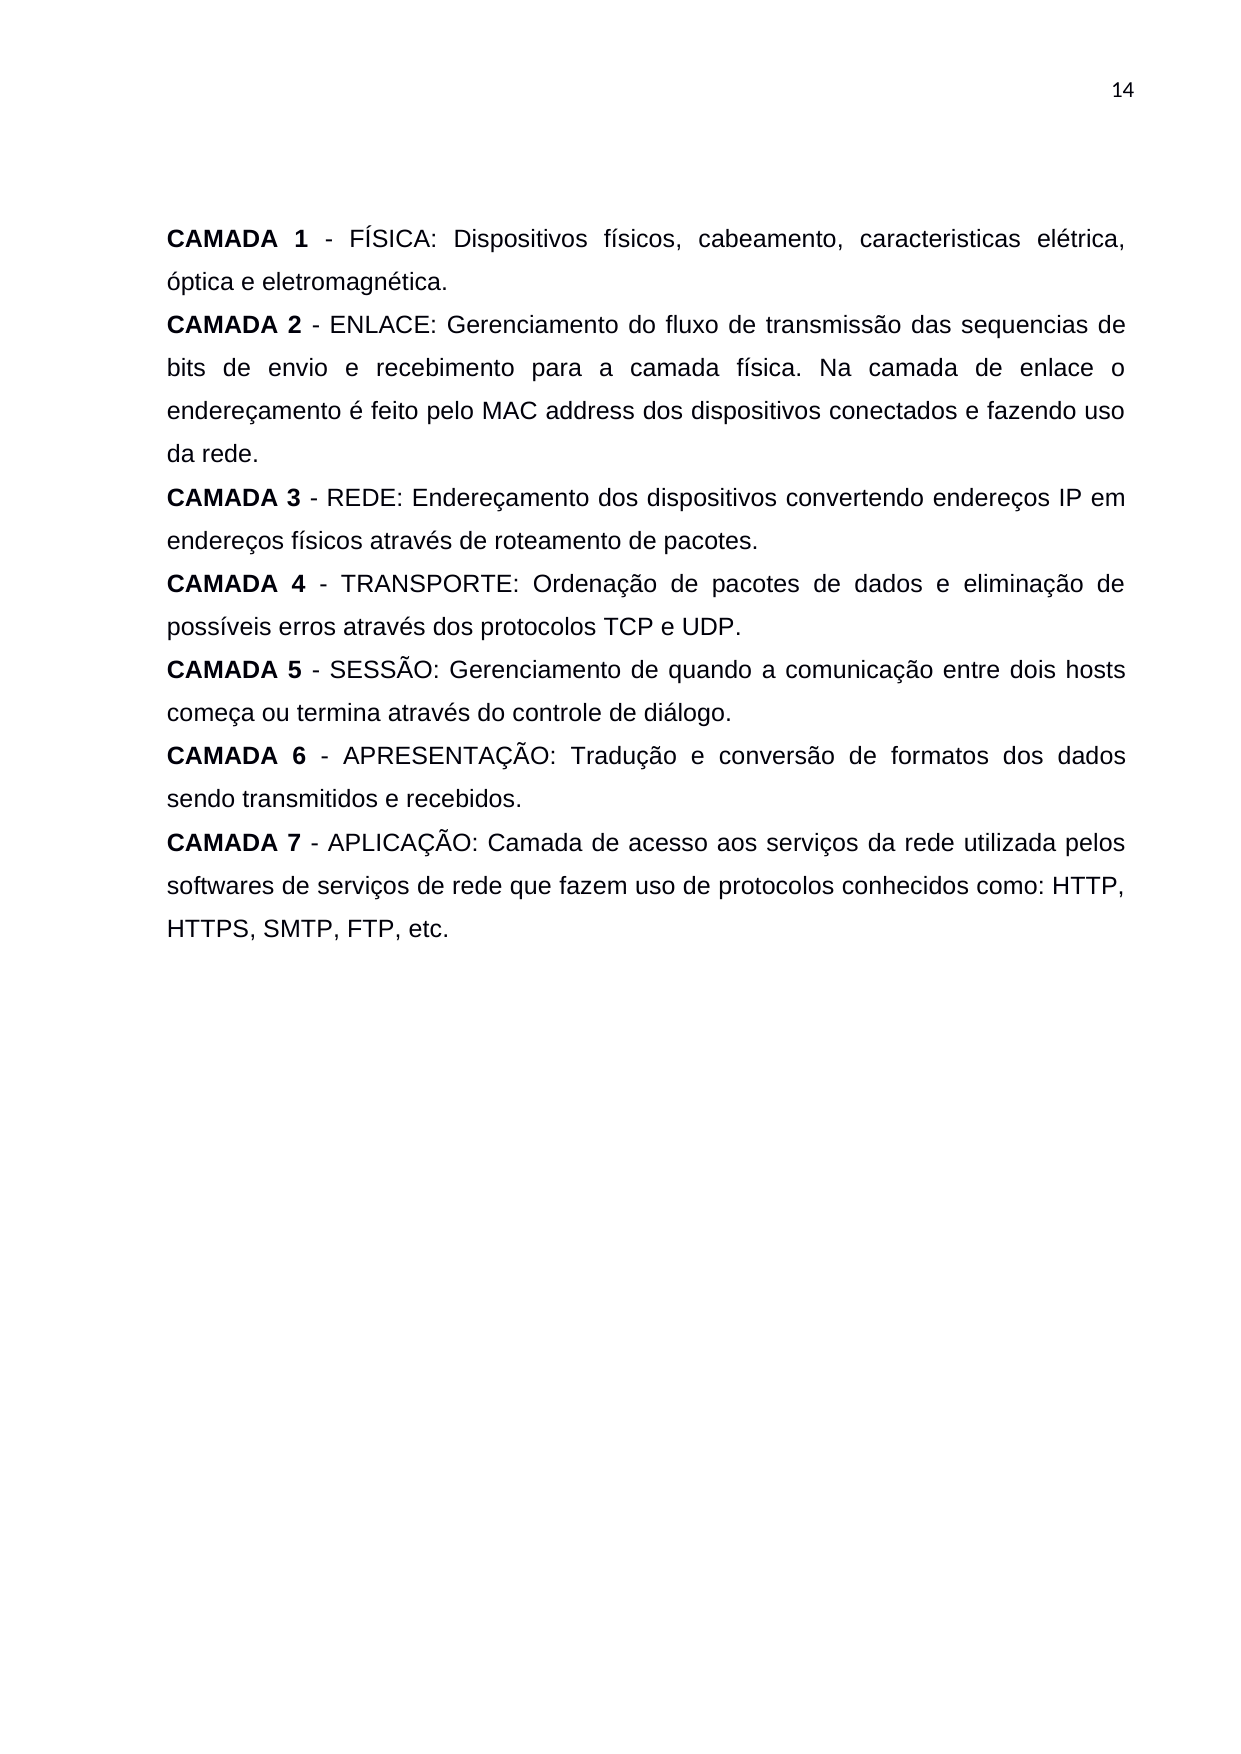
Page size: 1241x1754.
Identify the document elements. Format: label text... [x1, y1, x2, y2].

text CAMADA 2 - ENLACE: Gerenciamento do fluxo de transmissão das sequencias de bits de envio e recebimento para a camada física. Na camada de enlace o endereçamento é feito pelo MAC address dos dispositivos conectados e fazendo uso da rede. [167, 310, 1127, 468]
text CAMADA 1 - FÍSICA: Dispositivos físicos, cabeamento, caracteristicas elétrica, óptica e eletromagnética. [167, 224, 1127, 296]
text CAMADA 4 - TRANSPORTE: Ordenação de pacotes de dados e eliminação de possíveis erros através dos protocolos TCP e UDP. [167, 569, 1127, 641]
text CAMADA 3 - REDE: Endereçamento dos dispositivos convertendo endereços IP em endereços físicos através de roteamento de pacotes. [167, 483, 1127, 554]
text CAMADA 5 - SESSÃO: Gerenciamento de quando a comunicação entre dois hosts começa ou termina através do controle de diálogo. [167, 655, 1127, 727]
text CAMADA 6 - APRESENTAÇÃO: Tradução e conversão de formatos dos dados sendo transmitidos e recebidos. [167, 741, 1127, 813]
text CAMADA 7 - APLICAÇÃO: Camada de acesso aos serviços da rede utilizada pelos softwares de serviços de rede que fazem uso de protocolos conhecidos como: HTTP, HTTPS, SMTP, FTP, etc. [167, 828, 1127, 943]
